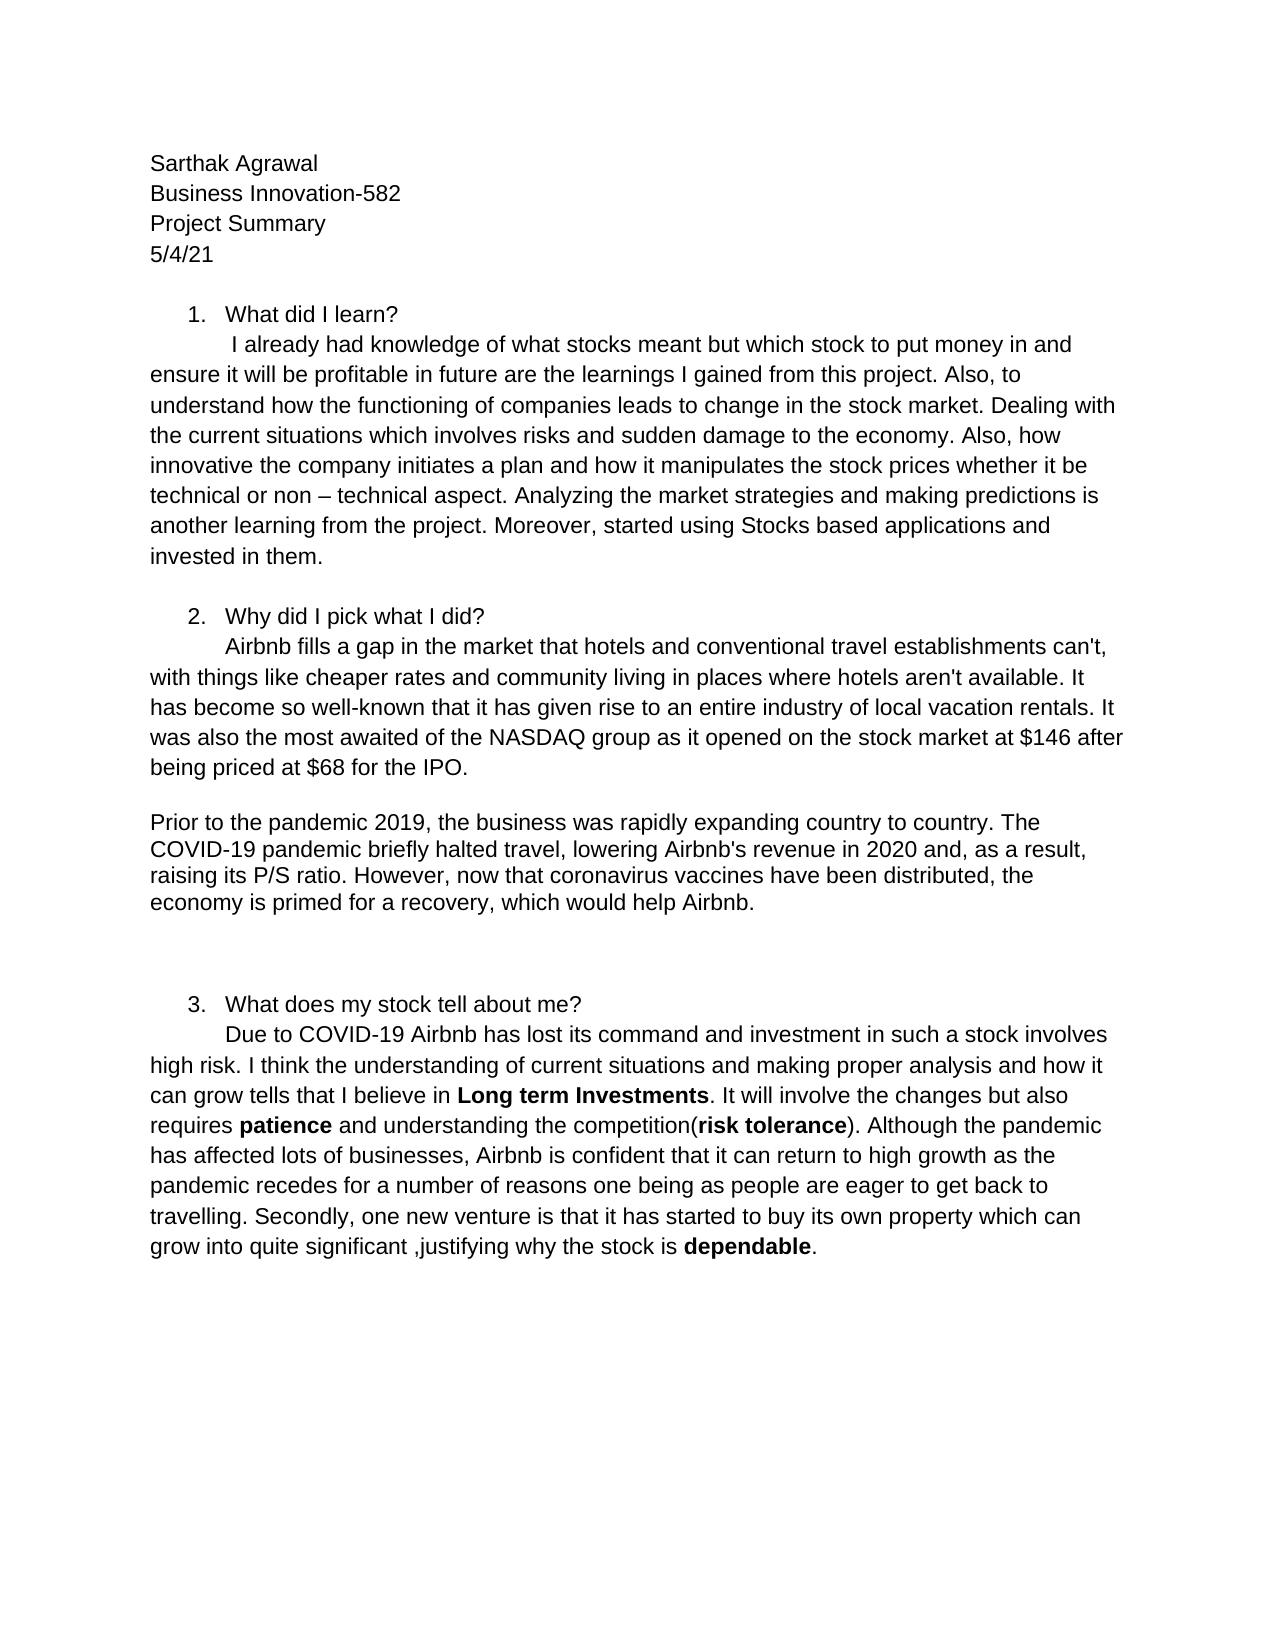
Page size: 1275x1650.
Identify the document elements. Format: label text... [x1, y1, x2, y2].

text Sarthak Agrawal [150, 150, 1125, 176]
text Business Innovation-582 [150, 180, 1125, 207]
text Due to COVID-19 Airbnb has lost its command and investment in such a stock involves high risk. I think the understanding of current situations and making proper analysis and how it can grow tells that I believe in Long term Investments. It will involve the changes but also requires patience and understanding the competition(risk tolerance). Although the pandemic has affected lots of businesses, Airbnb is confident that it can return to high growth as the pandemic recedes for a number of reasons one being as people are eager to get back to travelling. Secondly, one new venture is that it has started to buy its own property which can grow into quite significant ,justifying why the stock is dependable. [150, 1021, 1125, 1259]
text 5/4/21 [150, 241, 1125, 267]
list What did I learn? [187, 301, 1125, 327]
text Prior to the pandemic 2019, the business was rapidly expanding country to country. The COVID-19 pandemic briefly halted travel, lowering Airbnb's revenue in 2020 and, as a result, raising its P/S ratio. However, now that coronavirus vaccines have been distributed, the economy is primed for a recovery, which would help Airbnb. [150, 809, 1125, 915]
text Airbnb fills a gap in the market that hotels and conventional travel establishments can't, [150, 633, 1125, 660]
text Project Summary [150, 210, 1125, 237]
text I already had knowledge of what stocks meant but which stock to put money in and ensure it will be profitable in future are the learnings I gained from this project. Also, to understand how the functioning of companies leads to change in the stock market. Dealing with the current situations which involves risks and sudden damage to the economy. Also, how innovative the company initiates a plan and how it manipulates the stock prices whether it be technical or non – technical aspect. Analyzing the market strategies and making predictions is another learning from the project. Moreover, started using Stocks based applications and invested in them. [150, 331, 1125, 569]
list Why did I pick what I did? [187, 603, 1125, 629]
text with things like cheaper rates and community living in places where hotels aren't available. It has become so well-known that it has given rise to an entire industry of local vacation rentals. It was also the most awaited of the NASDAQ group as it opened on the stock market at $146 after being priced at $68 for the IPO. [150, 663, 1125, 781]
list What does my stock tell about me? [187, 991, 1125, 1017]
